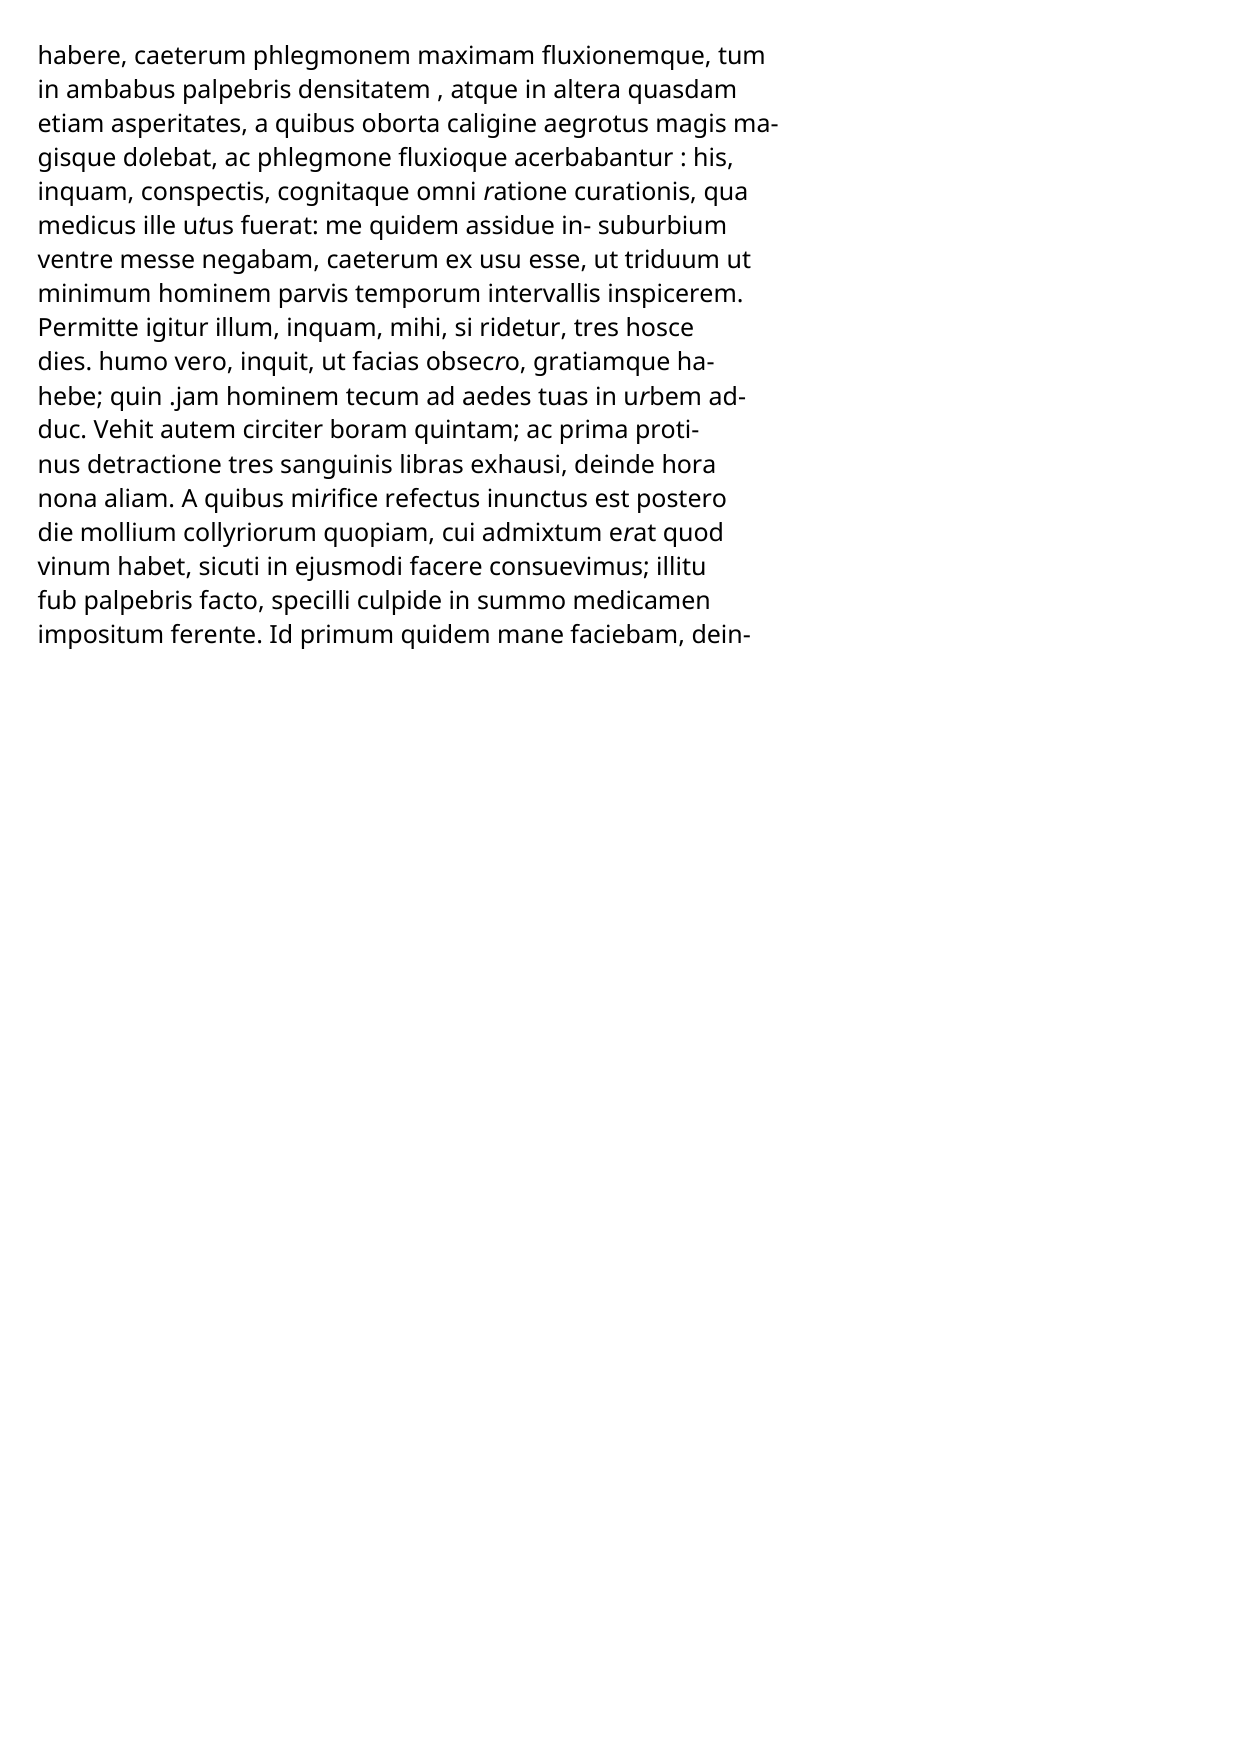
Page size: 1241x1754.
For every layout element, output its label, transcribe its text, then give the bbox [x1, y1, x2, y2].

text habere, caeterum phlegmonem maximam fluxionemque, tum in ambabus palpebris densitatem , atque in altera quasdam etiam asperitates, a quibus oborta caligine aegrotus magis ma- gisque dolebat, ac phlegmone fluxioque acerbabantur : his, inquam, conspectis, cognitaque omni ratione curationis, qua medicus ille utus fuerat: me quidem assidue in- suburbium ventre messe negabam, caeterum ex usu esse, ut triduum ut minimum hominem parvis temporum intervallis inspicerem. Permitte igitur illum, inquam, mihi, si ridetur, tres hosce dies. humo vero, inquit, ut facias obsecro, gratiamque ha- hebe; quin .jam hominem tecum ad aedes tuas in urbem ad- duc. Vehit autem circiter boram quintam; ac prima proti- nus detractione tres sanguinis libras exhausi, deinde hora nona aliam. A quibus mirifice refectus inunctus est postero die mollium collyriorum quopiam, cui admixtum erat quod vinum habet, sicuti in ejusmodi facere consuevimus; illitu fub palpebris facto, specilli culpide in summo medicamen impositum ferente. Id primum quidem mane faciebam, dein- [37, 37, 1203, 651]
